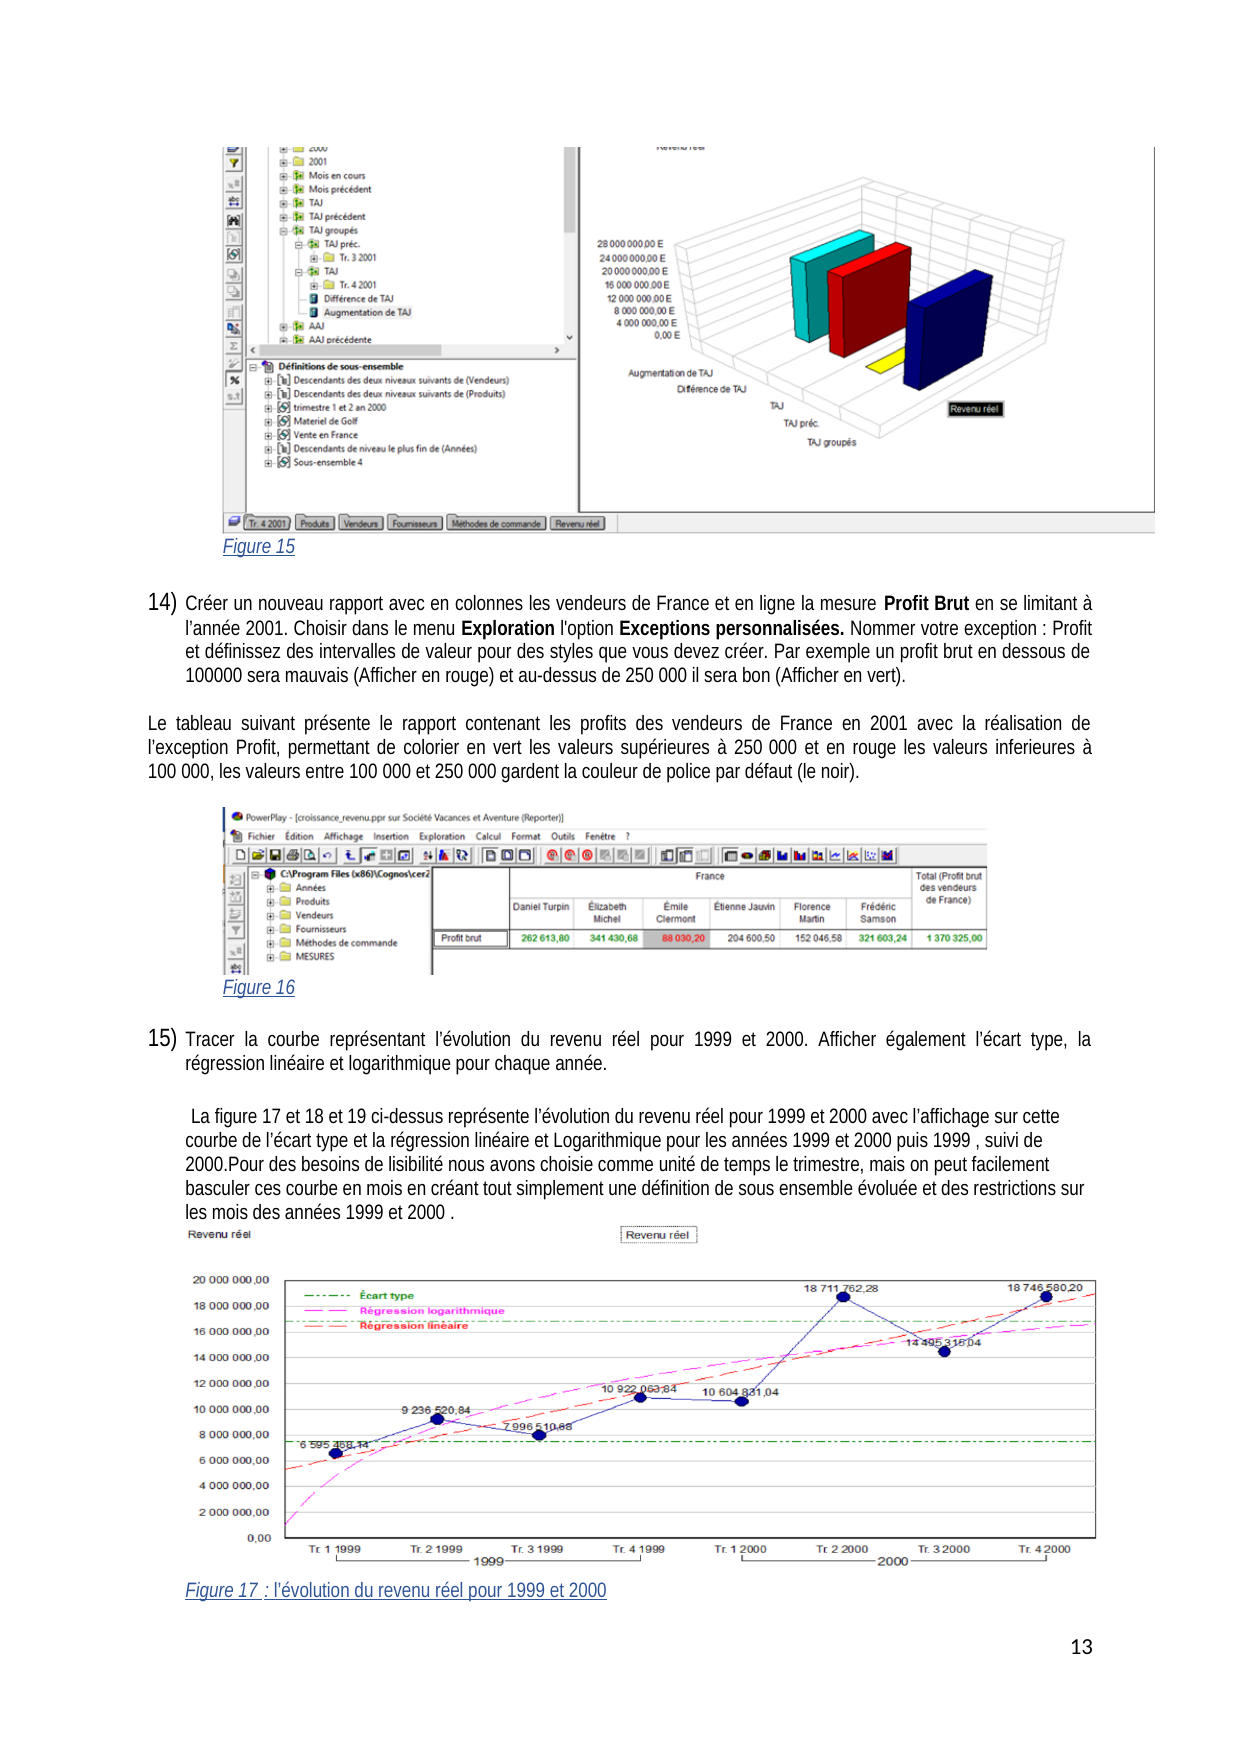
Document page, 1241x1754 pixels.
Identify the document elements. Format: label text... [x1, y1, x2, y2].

text Le tableau suivant présente le rapport contenant les profits des vendeurs de France en 2001 avec la réalisation de l’exception Profit, permettant de colorier en vert les valeurs supérieures à 250 000 et en rouge les valeurs inferieures à 100 000, les valeurs entre 100 000 et 250 000 gardent la couleur de police par défaut (le noir). [148, 711, 1093, 783]
text Figure 15 [223, 534, 1093, 558]
list Créer un nouveau rapport avec en colonnes les vendeurs de France et en ligne la mesure Profit Brut en se limitant à l’année 2001. Choisir dans le menu Exploration l'option Exceptions personnalisées. Nommer votre exception : Profit et définissez des intervalles de valeur pour des styles que vous devez créer. Par exemple un profit brut en dessous de 100000 sera mauvais (Afficher en rouge) et au-dessus de 250 000 il sera bon (Afficher en vert). [148, 587, 1093, 687]
text Figure 17 : l’évolution du revenu réel pour 1999 et 2000 [185, 1578, 1093, 1602]
picture [185, 1223, 1130, 1578]
list Tracer la courbe représentant l’évolution du revenu réel pour 1999 et 2000. Afficher également l’écart type, la régression linéaire et logarithmique pour chaque année. [148, 1023, 1093, 1075]
picture [222, 147, 1155, 534]
picture [222, 807, 988, 975]
text Figure 16 [223, 975, 1093, 999]
text La figure 17 et 18 et 19 ci-dessus représente l’évolution du revenu réel pour 1999 et 2000 avec l’affichage sur cette courbe de l’écart type et la régression linéaire et Logarithmique pour les années 1999 et 2000 puis 1999 , suivi de 2000.Pour des besoins de lisibilité nous avons choisie comme unité de temps le trimestre, mais on peut facilement basculer ces courbe en mois en créant tout simplement une définition de sous ensemble évoluée et des restrictions sur les mois des années 1999 et 2000 . [185, 1104, 1093, 1223]
